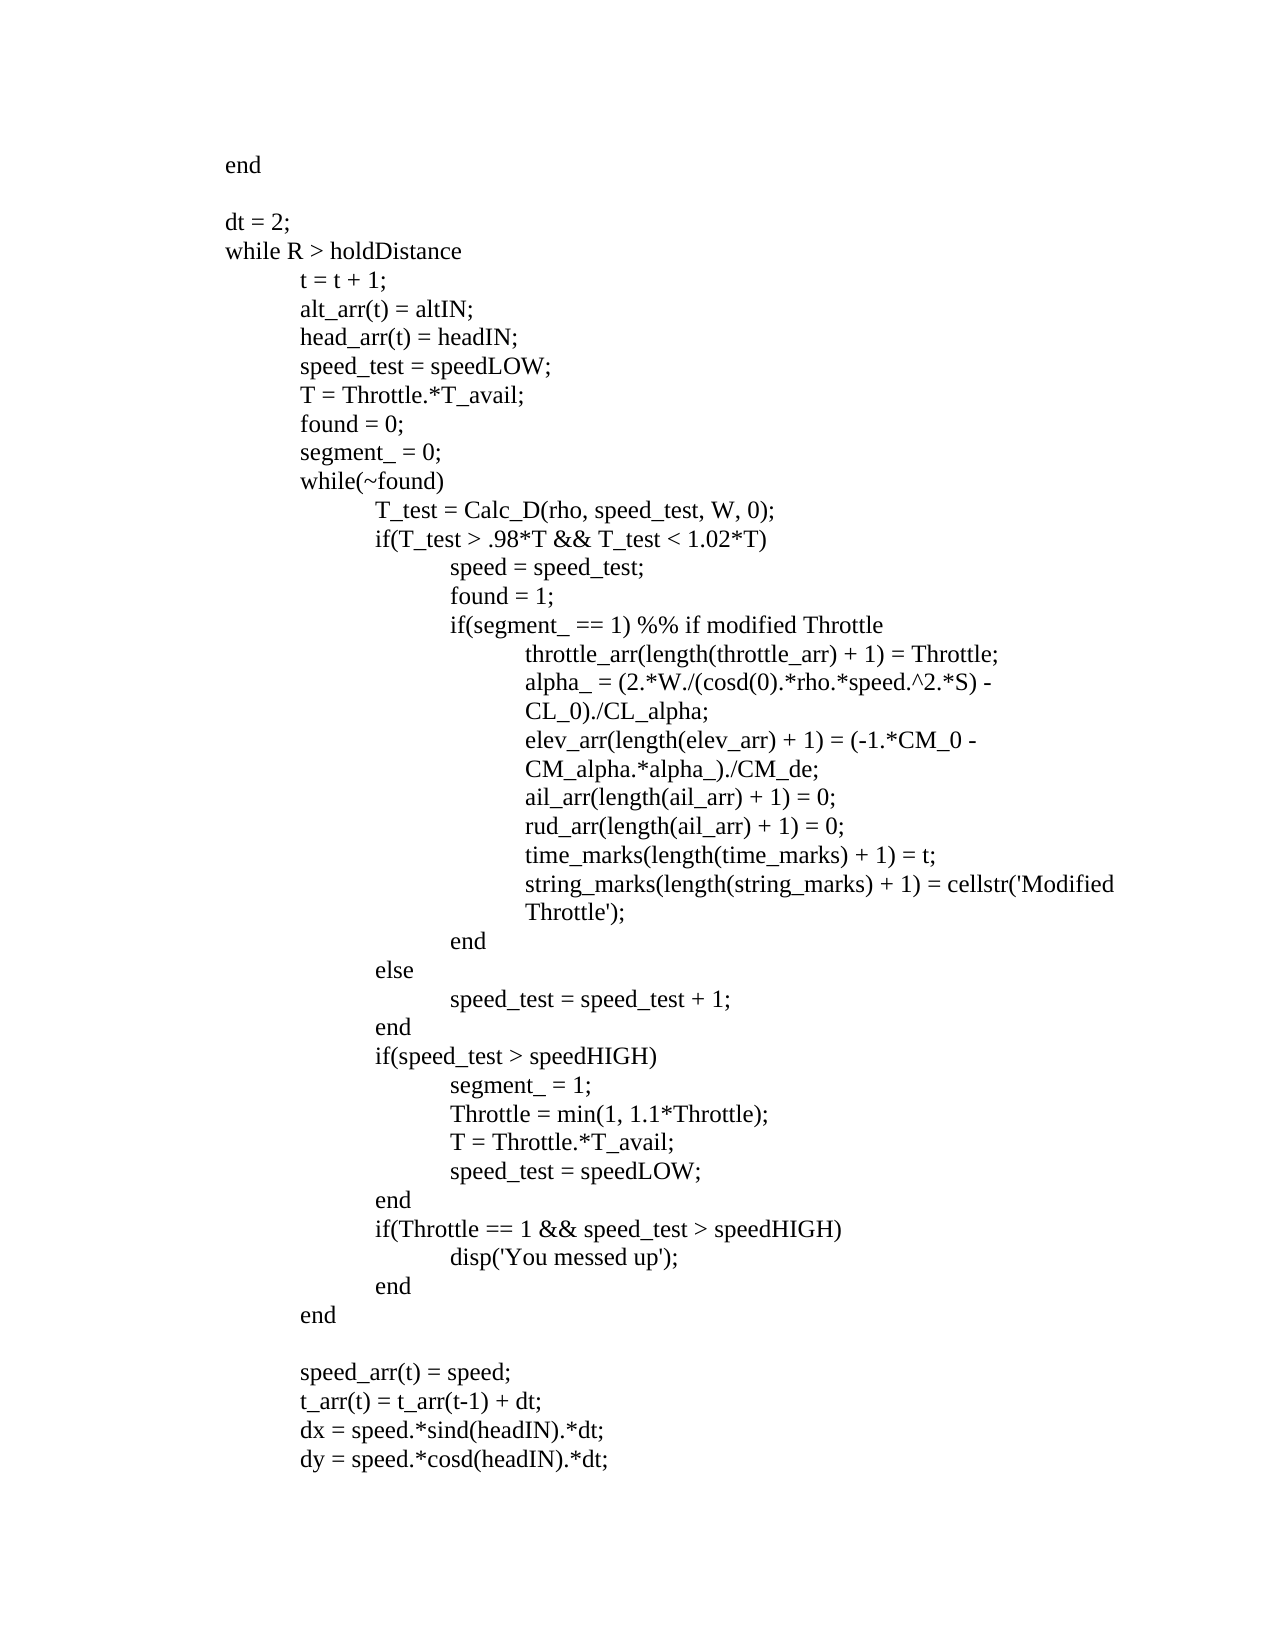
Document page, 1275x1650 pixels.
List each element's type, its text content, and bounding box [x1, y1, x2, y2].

text end [150, 1271, 1125, 1300]
text Throttle = min(1, 1.1*Throttle); [150, 1099, 1125, 1127]
text segment_ = 0; [150, 437, 1125, 466]
text ail_arr(length(ail_arr) + 1) = 0; [150, 782, 1125, 811]
text if(T_test > .98*T && T_test < 1.02*T) [150, 524, 1125, 552]
text end [150, 1012, 1125, 1041]
text end [150, 1300, 1125, 1329]
text head_arr(t) = headIN; [150, 322, 1125, 351]
text end [150, 150, 1125, 179]
text end [150, 1185, 1125, 1214]
text if(Throttle == 1 && speed_test > speedHIGH) [150, 1214, 1125, 1242]
text elev_arr(length(elev_arr) + 1) = (-1.*CM_0 - CM_alpha.*alpha_)./CM_de; [150, 725, 1125, 782]
text speed_test = speedLOW; [150, 1156, 1125, 1185]
text segment_ = 1; [150, 1070, 1125, 1099]
text speed_test = speed_test + 1; [150, 984, 1125, 1012]
text else [150, 955, 1125, 984]
text while(~found) [150, 466, 1125, 495]
text end [150, 926, 1125, 955]
text rud_arr(length(ail_arr) + 1) = 0; [150, 811, 1125, 840]
text dy = speed.*cosd(headIN).*dt; [150, 1444, 1125, 1472]
text T_test = Calc_D(rho, speed_test, W, 0); [150, 495, 1125, 524]
text throttle_arr(length(throttle_arr) + 1) = Throttle; [150, 639, 1125, 667]
text disp('You messed up'); [150, 1242, 1125, 1271]
text alpha_ = (2.*W./(cosd(0).*rho.*speed.^2.*S) - CL_0)./CL_alpha; [150, 667, 1125, 725]
text speed_test = speedLOW; [150, 351, 1125, 380]
text found = 1; [150, 581, 1125, 610]
text while R > holdDistance [150, 236, 1125, 265]
text if(speed_test > speedHIGH) [150, 1041, 1125, 1070]
text t_arr(t) = t_arr(t-1) + dt; [150, 1386, 1125, 1415]
text string_marks(length(string_marks) + 1) = cellstr('Modified Throttle'); [150, 869, 1125, 926]
text T = Throttle.*T_avail; [150, 1127, 1125, 1156]
text dx = speed.*sind(headIN).*dt; [150, 1415, 1125, 1444]
text t = t + 1; [150, 265, 1125, 294]
text speed_arr(t) = speed; [150, 1357, 1125, 1386]
text found = 0; [150, 409, 1125, 437]
text alt_arr(t) = altIN; [150, 294, 1125, 322]
text speed = speed_test; [150, 552, 1125, 581]
text if(segment_ == 1) %% if modified Throttle [150, 610, 1125, 639]
text time_marks(length(time_marks) + 1) = t; [150, 840, 1125, 869]
text dt = 2; [150, 207, 1125, 236]
text T = Throttle.*T_avail; [150, 380, 1125, 409]
